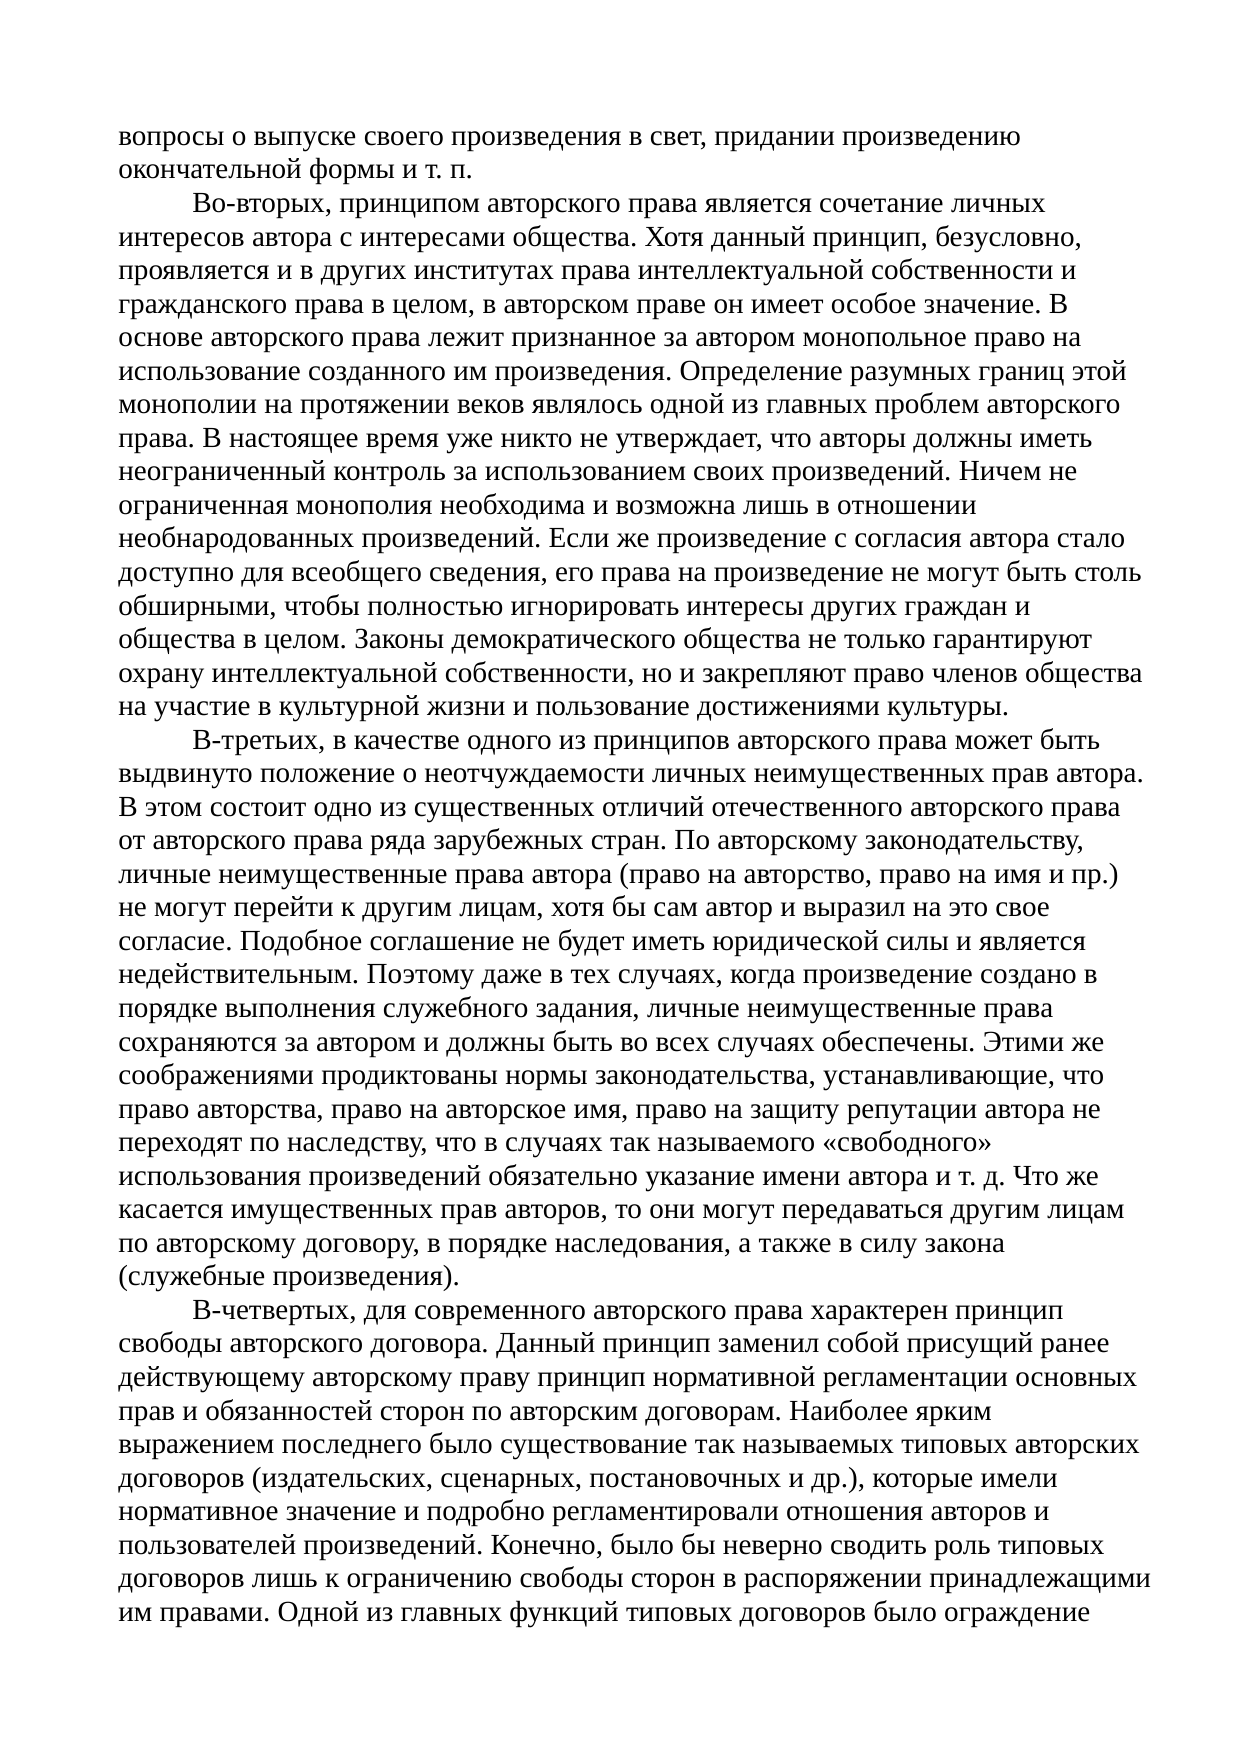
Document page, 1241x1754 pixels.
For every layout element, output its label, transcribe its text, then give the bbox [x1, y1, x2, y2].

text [118, 1292, 1152, 1627]
text Во-вторых, принципом авторского права является сочетание личных интересов автора с интересами общества. Хотя данный принцип, безусловно, проявляется и в других институтах права интеллектуальной собственности и гражданского права в целом, в авторском праве он имеет особое значение. В основе авторского права лежит признанное за автором монопольное право на использование созданного им произведения. Определение разумных границ этой монополии на протяжении веков являлось одной из главных проблем авторского права. В настоящее время уже никто не утверждает, что авторы должны иметь неограниченный контроль за использованием своих произведений. Ничем не ограниченная монополия необходима и возможна лишь в отношении необнародованных произведений. Если же произведение с согласия автора стало доступно для всеобщего сведения, его права на произведение не могут быть столь обширными, чтобы полностью игнорировать интересы других граждан и общества в целом. Законы демократического общества не только гарантируют охрану интеллектуальной собственности, но и закрепляют право членов общества на участие в культурной жизни и пользование достижениями культуры. [118, 185, 1152, 722]
text В-третьих, в качестве одного из принципов авторского права может быть выдвинуто положение о неотчуждаемости личных неимущественных прав автора. В этом состоит одно из существенных отличий отечественного авторского права от авторского права ряда зарубежных стран. По авторскому законодательству, личные неимущественные права автора (право на авторство, право на имя и пр.) не могут перейти к другим лицам, хотя бы сам автор и выразил на это свое согласие. Подобное соглашение не будет иметь юридической силы и является недействительным. Поэтому даже в тех случаях, когда произведение создано в порядке выполнения служебного задания, личные неимущественные права сохраняются за автором и должны быть во всех случаях обеспечены. Этими же соображениями продиктованы нормы законодательства, устанавливающие, что право авторства, право на авторское имя, право на защиту репутации автора не переходят по наследству, что в случаях так называемого «свободного» использования произведений обязательно указание имени автора и т. д. Что же касается имущественных прав авторов, то они могут передаваться другим лицам по авторскому договору, в порядке наследования, а также в силу закона (служебные произведения). [118, 722, 1152, 1292]
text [118, 118, 1152, 185]
